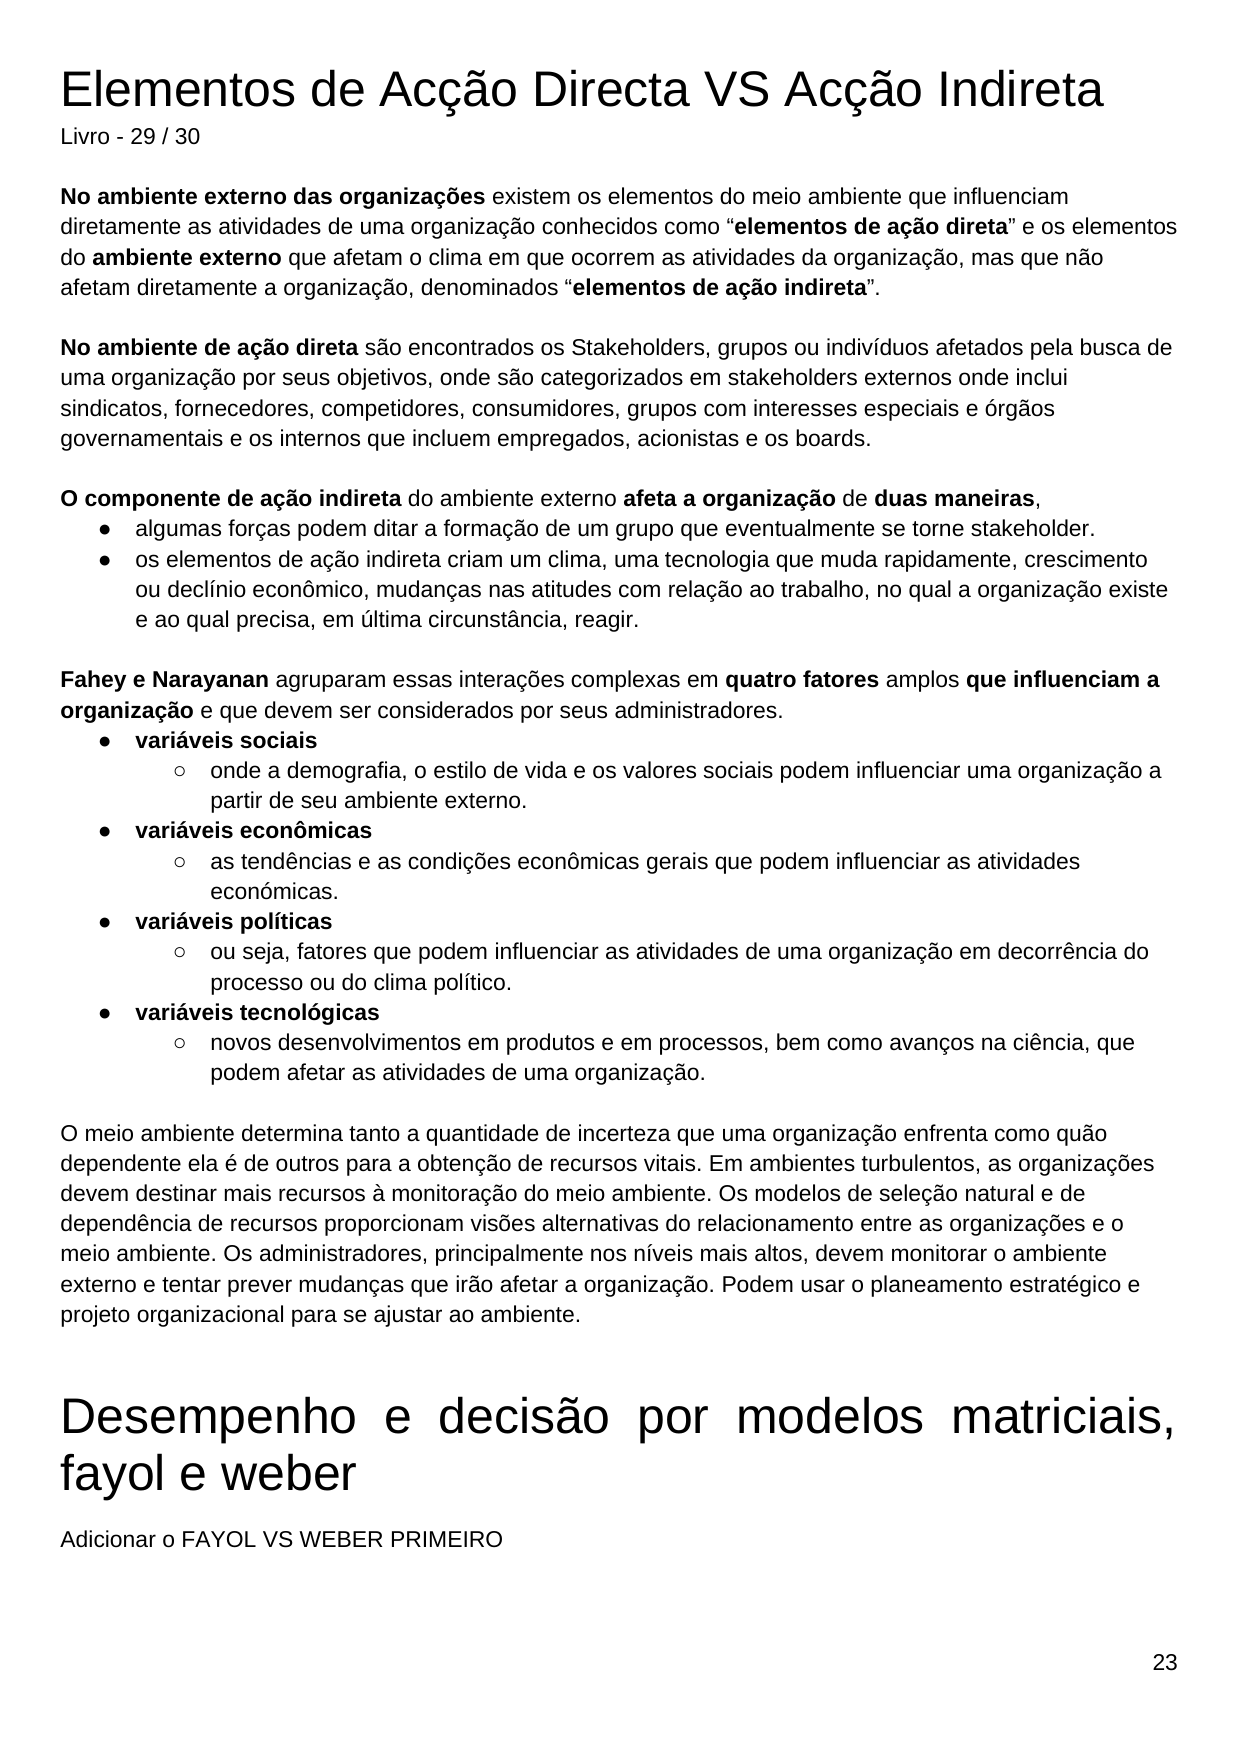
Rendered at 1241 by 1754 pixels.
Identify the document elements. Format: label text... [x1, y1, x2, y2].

list ou seja, fatores que podem influenciar as atividades de uma organização em decorrência do processo ou do clima político. [173, 938, 1178, 995]
list variáveis sociais [98, 727, 1178, 753]
list onde a demografia, o estilo de vida e os valores sociais podem influenciar uma organização a partir de seu ambiente externo. [173, 757, 1178, 814]
list variáveis econômicas [98, 817, 1178, 844]
text No ambiente de ação direta são encontrados os Stakeholders, grupos ou indivíduos afetados pela busca de uma organização por seus objetivos, onde são categorizados em stakeholders externos onde inclui sindicatos, fornecedores, competidores, consumidores, grupos com interesses especiais e órgãos governamentais e os internos que incluem empregados, acionistas e os boards. [60, 334, 1178, 451]
list novos desenvolvimentos em produtos e em processos, bem como avanços na ciência, que podem afetar as atividades de uma organização. [173, 1029, 1178, 1086]
title Desempenho e decisão por modelos matriciais, fayol e weber [60, 1386, 1178, 1501]
list algumas forças podem ditar a formação de um grupo que eventualmente se torne stakeholder. [98, 515, 1178, 542]
title Elementos de Acção Directa VS Acção Indireta [60, 59, 1178, 116]
text Adicionar o FAYOL VS WEBER PRIMEIRO [60, 1526, 1178, 1553]
list os elementos de ação indireta criam um clima, uma tecnologia que muda rapidamente, crescimento ou declínio econômico, mudanças nas atitudes com relação ao trabalho, no qual a organização existe e ao qual precisa, em última circunstância, reagir. [98, 546, 1178, 632]
text O componente de ação indireta do ambiente externo afeta a organização de duas maneiras, [60, 485, 1178, 512]
text No ambiente externo das organizações existem os elementos do meio ambiente que influenciam diretamente as atividades de uma organização conhecidos como “elementos de ação direta” e os elementos do ambiente externo que afetam o clima em que ocorrem as atividades da organização, mas que não afetam diretamente a organização, denominados “elementos de ação indireta”. [60, 183, 1178, 300]
text Fahey e Narayanan agruparam essas interações complexas em quatro fatores amplos que influenciam a organização e que devem ser considerados por seus administradores. [60, 666, 1178, 723]
list variáveis tecnológicas [98, 999, 1178, 1025]
list variáveis políticas [98, 908, 1178, 934]
text Livro - 29 / 30 [60, 123, 1178, 149]
text O meio ambiente determina tanto a quantidade de incerteza que uma organização enfrenta como quão dependente ela é de outros para a obtenção de recursos vitais. Em ambientes turbulentos, as organizações devem destinar mais recursos à monitoração do meio ambiente. Os modelos de seleção natural e de dependência de recursos proporcionam visões alternativas do relacionamento entre as organizações e o meio ambiente. Os administradores, principalmente nos níveis mais altos, devem monitorar o ambiente externo e tentar prever mudanças que irão afetar a organização. Podem usar o planeamento estratégico e projeto organizacional para se ajustar ao ambiente. [60, 1119, 1178, 1327]
list as tendências e as condições econômicas gerais que podem influenciar as atividades económicas. [173, 848, 1178, 904]
